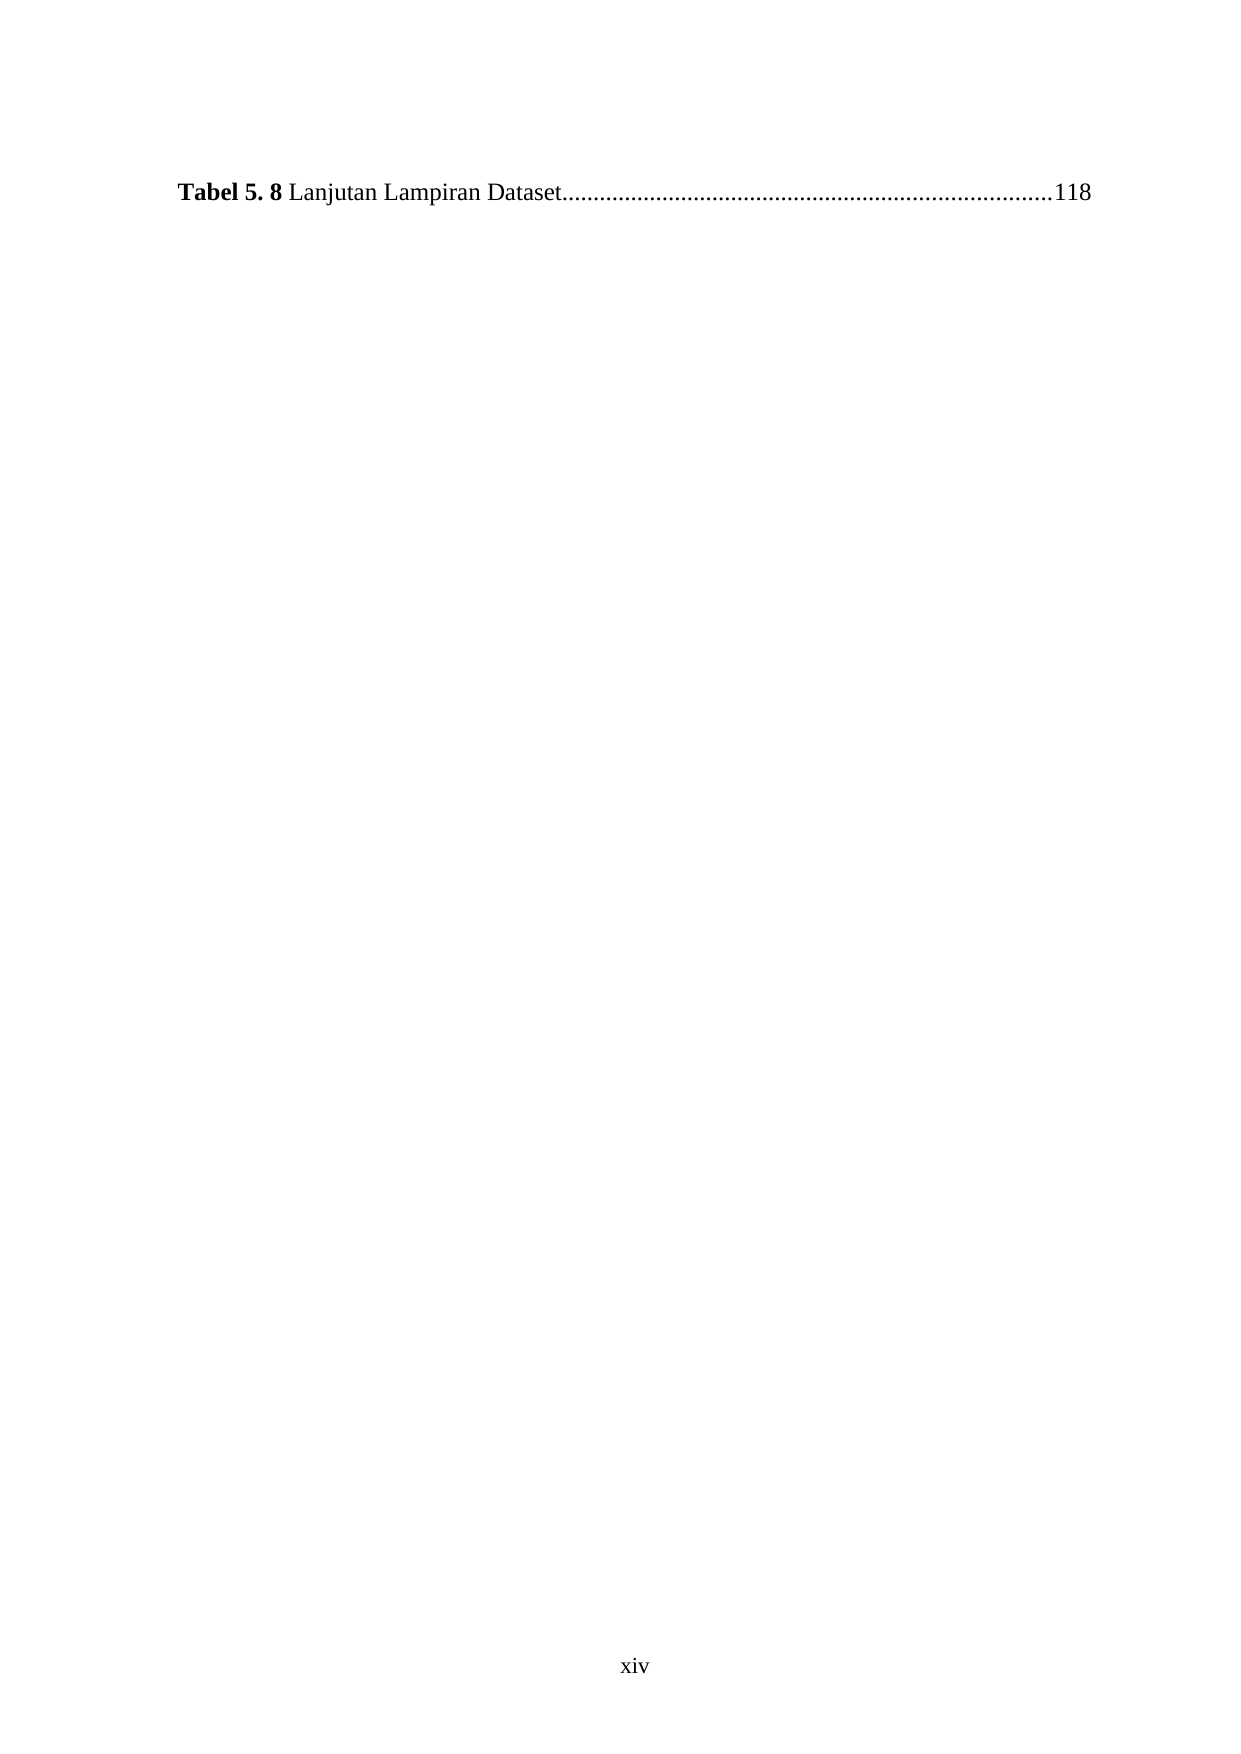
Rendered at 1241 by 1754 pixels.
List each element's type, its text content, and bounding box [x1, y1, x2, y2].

text Tabel 5. 8 Lanjutan Lampiran Dataset 118 [177, 177, 1092, 206]
